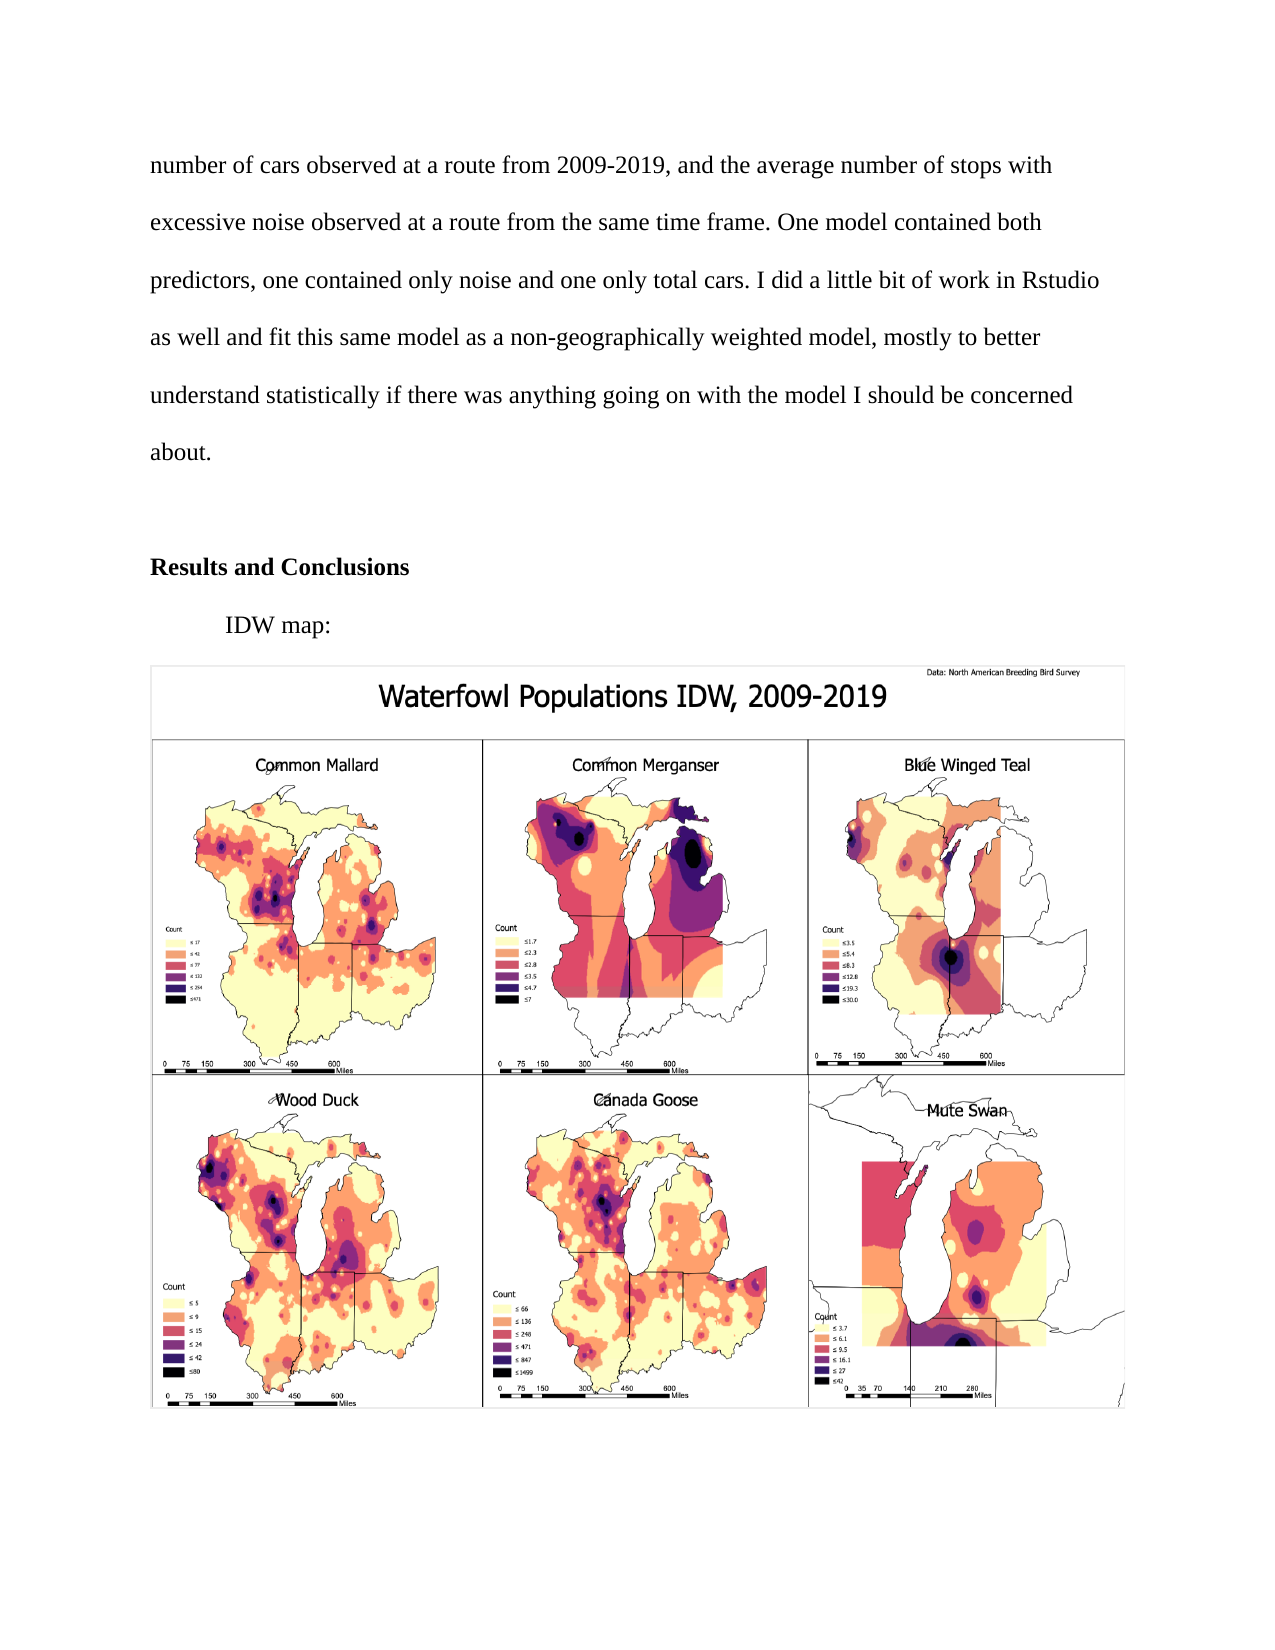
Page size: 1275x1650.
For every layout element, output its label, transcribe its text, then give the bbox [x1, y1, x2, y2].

picture [150, 665, 1125, 1409]
text Results and Conclusions [150, 552, 1125, 581]
text IDW map: [150, 610, 1125, 665]
